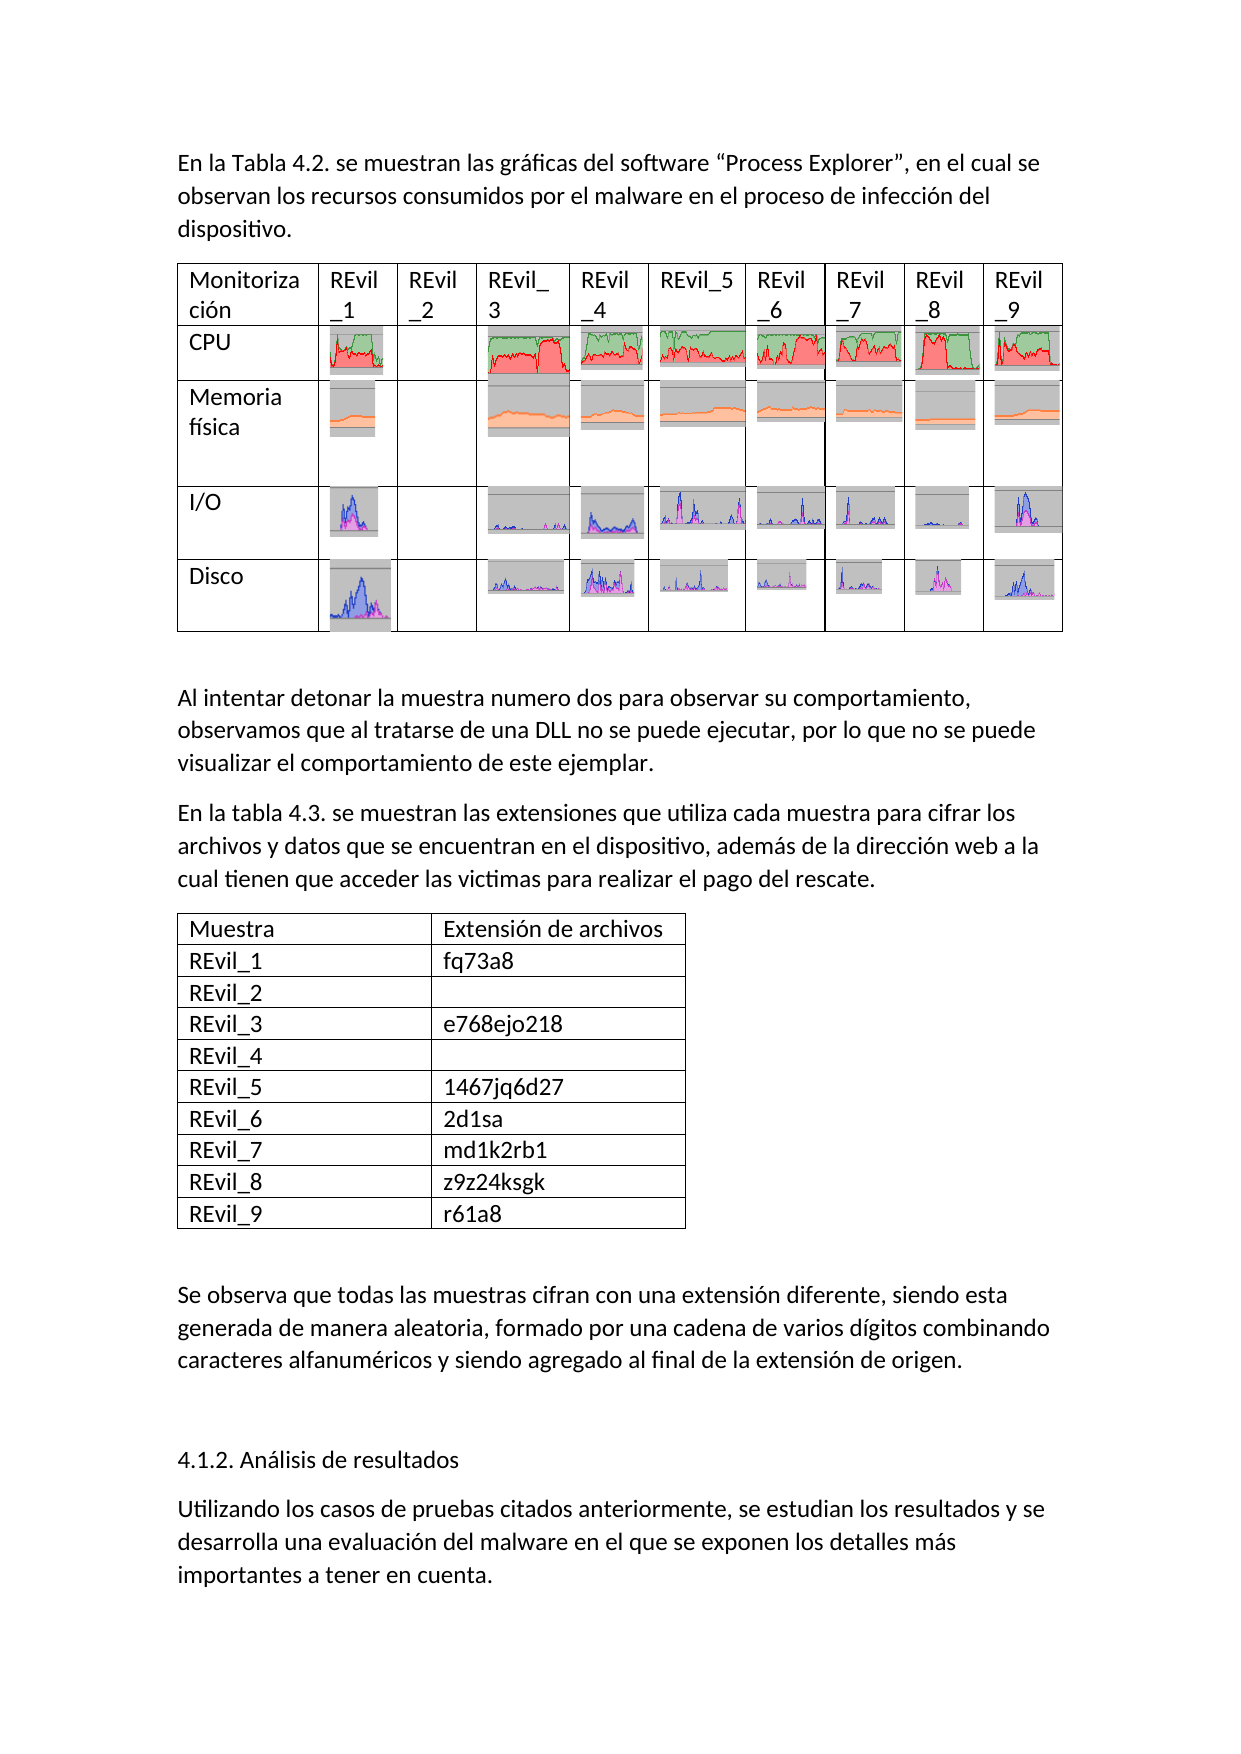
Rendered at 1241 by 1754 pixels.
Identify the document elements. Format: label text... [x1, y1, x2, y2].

table_cell [905, 560, 983, 631]
table_cell [649, 487, 745, 559]
picture [660, 559, 728, 592]
table_cell [570, 560, 648, 631]
table_cell REvil_2 [178, 977, 431, 1007]
picture [487, 486, 570, 534]
table_cell 2d1sa [432, 1103, 685, 1133]
table_cell [570, 487, 648, 559]
picture [915, 486, 969, 529]
table_cell CPU [178, 326, 318, 380]
picture [915, 326, 980, 375]
table_header REvil_6 [746, 264, 824, 325]
table_cell [984, 560, 1062, 631]
table_cell e768ejo218 [432, 1008, 685, 1039]
table_cell [477, 487, 569, 559]
picture [836, 559, 882, 594]
table_cell REvil_9 [178, 1198, 431, 1228]
table_cell [905, 487, 983, 559]
picture [757, 486, 825, 529]
table_header Muestra [178, 914, 431, 944]
table_cell [319, 560, 329, 631]
table_header REvil_8 [905, 264, 983, 325]
table_cell [319, 326, 397, 380]
picture [580, 326, 643, 370]
text En la tabla 4.3. se muestran las extensiones que utiliza cada muestra para cifrar los archivos y datos que se encuentran en el dispositivo, además de la dirección web a la cual tienen que acceder las victimas para realizar el pago del rescate. [177, 797, 1063, 893]
table_cell [432, 1040, 685, 1070]
table_cell [649, 560, 745, 631]
table_cell fq73a8 [432, 945, 685, 976]
picture [836, 486, 895, 529]
picture [836, 380, 903, 422]
table_cell [570, 326, 648, 380]
table_cell [905, 326, 983, 380]
picture [757, 326, 825, 369]
text En la Tabla 4.2. se muestran las gráficas del software “Process Explorer”, en el cual se observan los recursos consumidos por el malware en el proceso de infección del dispositivo. [177, 148, 1063, 244]
picture [994, 486, 1063, 533]
table_cell [649, 381, 745, 486]
picture [660, 326, 746, 367]
text 4.1.2. Análisis de resultados [177, 1444, 1063, 1474]
table_header REvil_5 [649, 264, 745, 325]
text Utilizando los casos de pruebas citados anteriormente, se estudian los resultados y se desarrolla una evaluación del malware en el que se exponen los detalles más importantes a tener en cuenta. [177, 1493, 1063, 1590]
table_cell REvil_3 [178, 1008, 431, 1039]
table_cell [319, 487, 397, 559]
table_cell [746, 487, 824, 559]
table_cell z9z24ksgk [432, 1166, 685, 1197]
table_cell [746, 560, 824, 631]
picture [580, 559, 635, 597]
picture [757, 380, 825, 422]
picture [329, 326, 384, 375]
picture [329, 380, 376, 437]
picture [994, 559, 1055, 600]
table_cell [826, 487, 904, 559]
table_cell REvil_1 [178, 945, 431, 976]
picture [580, 486, 645, 539]
table_cell I/O [178, 487, 318, 559]
picture [487, 559, 564, 594]
table_cell [398, 560, 476, 631]
table_cell [570, 381, 648, 486]
table_header Extensión de archivos [432, 914, 685, 944]
table_cell Memoria física [178, 381, 318, 486]
table_cell r61a8 [432, 1198, 685, 1228]
table_cell [477, 560, 569, 631]
picture [836, 326, 902, 367]
table_cell md1k2rb1 [432, 1135, 685, 1165]
table_cell REvil_5 [178, 1071, 431, 1102]
picture [329, 559, 391, 632]
table_cell [746, 326, 824, 380]
table_cell REvil_8 [178, 1166, 431, 1197]
table_cell [826, 560, 904, 631]
table_header REvil_3 [477, 264, 569, 325]
picture [757, 559, 807, 590]
picture [994, 380, 1060, 425]
table_cell [746, 381, 824, 486]
table_header REvil_4 [570, 264, 648, 325]
table_cell [477, 326, 487, 380]
table_cell [319, 381, 397, 486]
picture [660, 380, 746, 427]
picture [915, 380, 976, 430]
text Se observa que todas las muestras cifran con una extensión diferente, siendo esta generada de manera aleatoria, formado por una cadena de varios dígitos combinando caracteres alfanuméricos y siendo agregado al final de la extensión de origen. [177, 1279, 1063, 1375]
picture [994, 326, 1060, 371]
table_header Monitorización [178, 264, 318, 325]
table_cell REvil_4 [178, 1040, 431, 1070]
table_header REvil_9 [984, 264, 1062, 325]
table_cell [391, 560, 397, 631]
table_cell [398, 381, 476, 486]
text Al intentar detonar la muestra numero dos para observar su comportamiento, observamos que al tratarse de una DLL no se puede ejecutar, por lo que no se puede visualizar el comportamiento de este ejemplar. [177, 682, 1063, 778]
picture [487, 326, 570, 437]
table_cell [826, 381, 904, 486]
picture [580, 380, 645, 430]
table_cell [398, 487, 476, 559]
table_cell [432, 977, 685, 1007]
picture [329, 486, 379, 537]
table_cell [649, 326, 745, 380]
table_cell [477, 381, 569, 486]
table_cell [398, 326, 476, 380]
table_header REvil_1 [319, 264, 397, 325]
table_cell [826, 326, 904, 380]
table_cell REvil_6 [178, 1103, 431, 1133]
picture [660, 486, 746, 530]
table_cell REvil_7 [178, 1135, 431, 1165]
picture [915, 559, 962, 595]
table_cell 1467jq6d27 [432, 1071, 685, 1102]
table_cell [984, 381, 1062, 486]
table_cell [905, 381, 983, 486]
table_cell Disco [178, 560, 318, 631]
table_cell [984, 487, 1062, 559]
table_header REvil_2 [398, 264, 476, 325]
table_cell [984, 326, 1062, 380]
table_header REvil_7 [826, 264, 904, 325]
